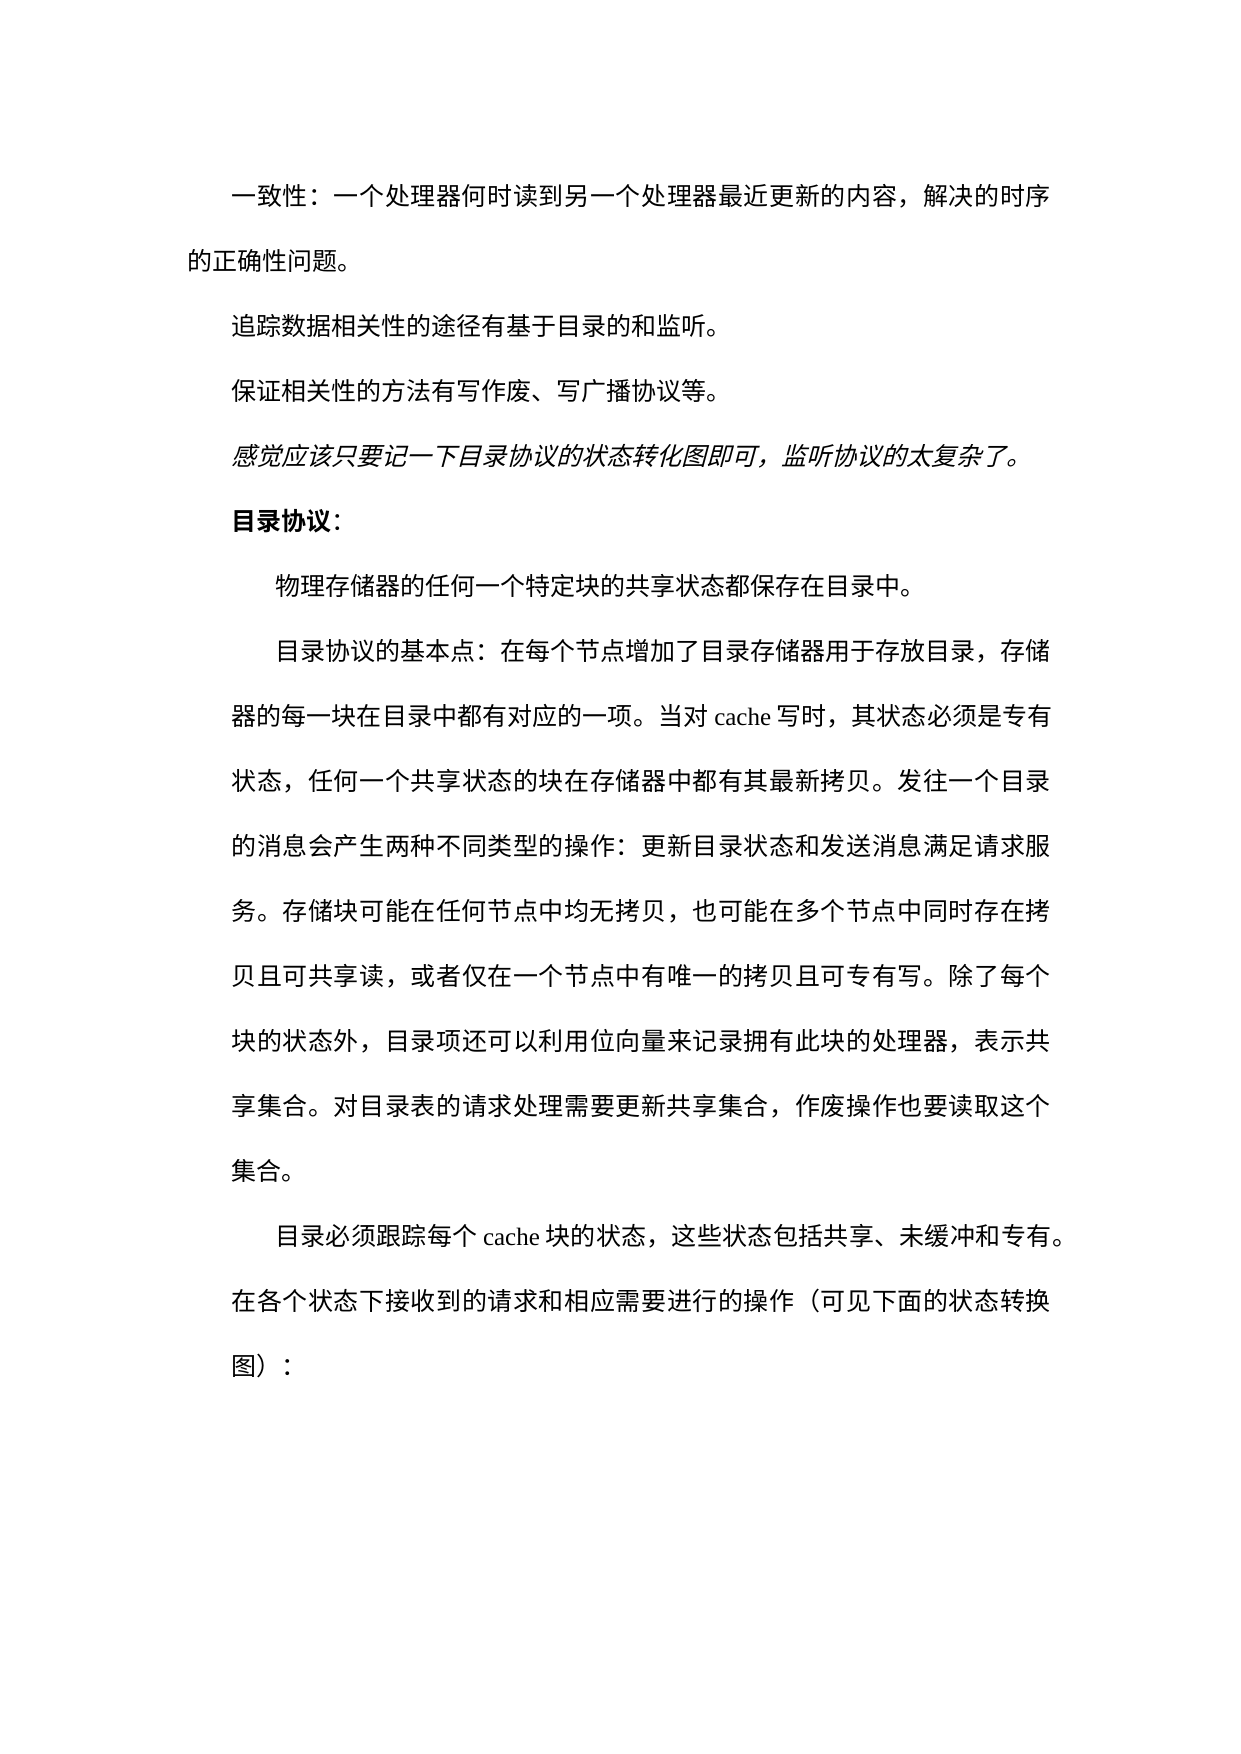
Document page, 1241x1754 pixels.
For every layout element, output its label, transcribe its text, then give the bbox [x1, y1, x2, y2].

text 物理存储器的任何一个特定块的共享状态都保存在目录中。 [231, 552, 1053, 617]
text 保证相关性的方法有写作废、写广播协议等。 [187, 357, 1053, 422]
text 目录必须跟踪每个cache块的状态，这些状态包括共享、未缓冲和专有。在各个状态下接收到的请求和相应需要进行的操作（可见下面的状态转换图）： [231, 1202, 1053, 1397]
text 追踪数据相关性的途径有基于目录的和监听。 [187, 292, 1053, 357]
text 目录协议： [187, 487, 1053, 552]
text 感觉应该只要记一下目录协议的状态转化图即可，监听协议的太复杂了。 [187, 422, 1053, 487]
text 目录协议的基本点：在每个节点增加了目录存储器用于存放目录，存储器的每一块在目录中都有对应的一项。当对cache写时，其状态必须是专有状态，任何一个共享状态的块在存储器中都有其最新拷贝。发往一个目录的消息会产生两种不同类型的操作：更新目录状态和发送消息满足请求服务。存储块可能在任何节点中均无拷贝，也可能在多个节点中同时存在拷贝且可共享读，或者仅在一个节点中有唯一的拷贝且可专有写。除了每个块的状态外，目录项还可以利用位向量来记录拥有此块的处理器，表示共享集合。对目录表的请求处理需要更新共享集合，作废操作也要读取这个集合。 [231, 617, 1053, 1202]
text 一致性：一个处理器何时读到另一个处理器最近更新的内容，解决的时序的正确性问题。 [187, 162, 1053, 292]
